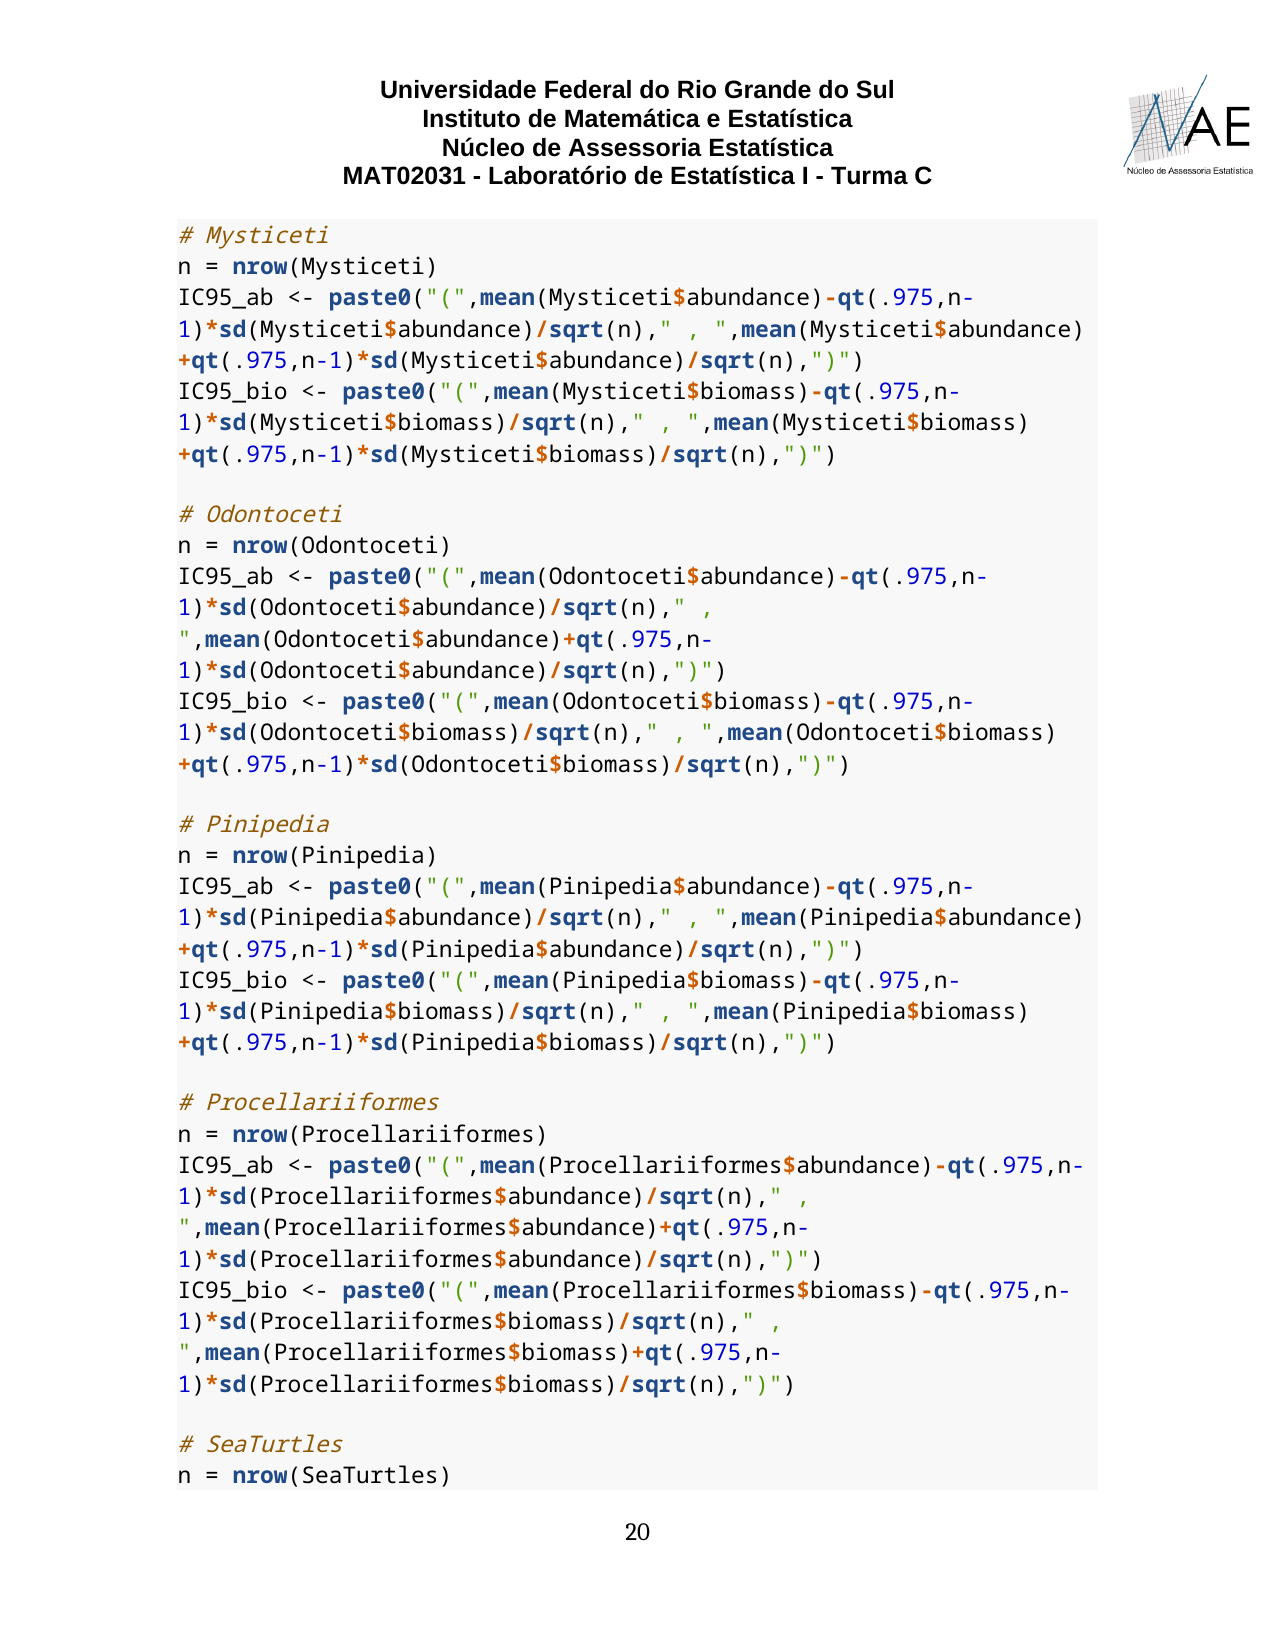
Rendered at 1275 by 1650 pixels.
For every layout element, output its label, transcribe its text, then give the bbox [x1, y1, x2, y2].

picture [1116, 71, 1257, 174]
